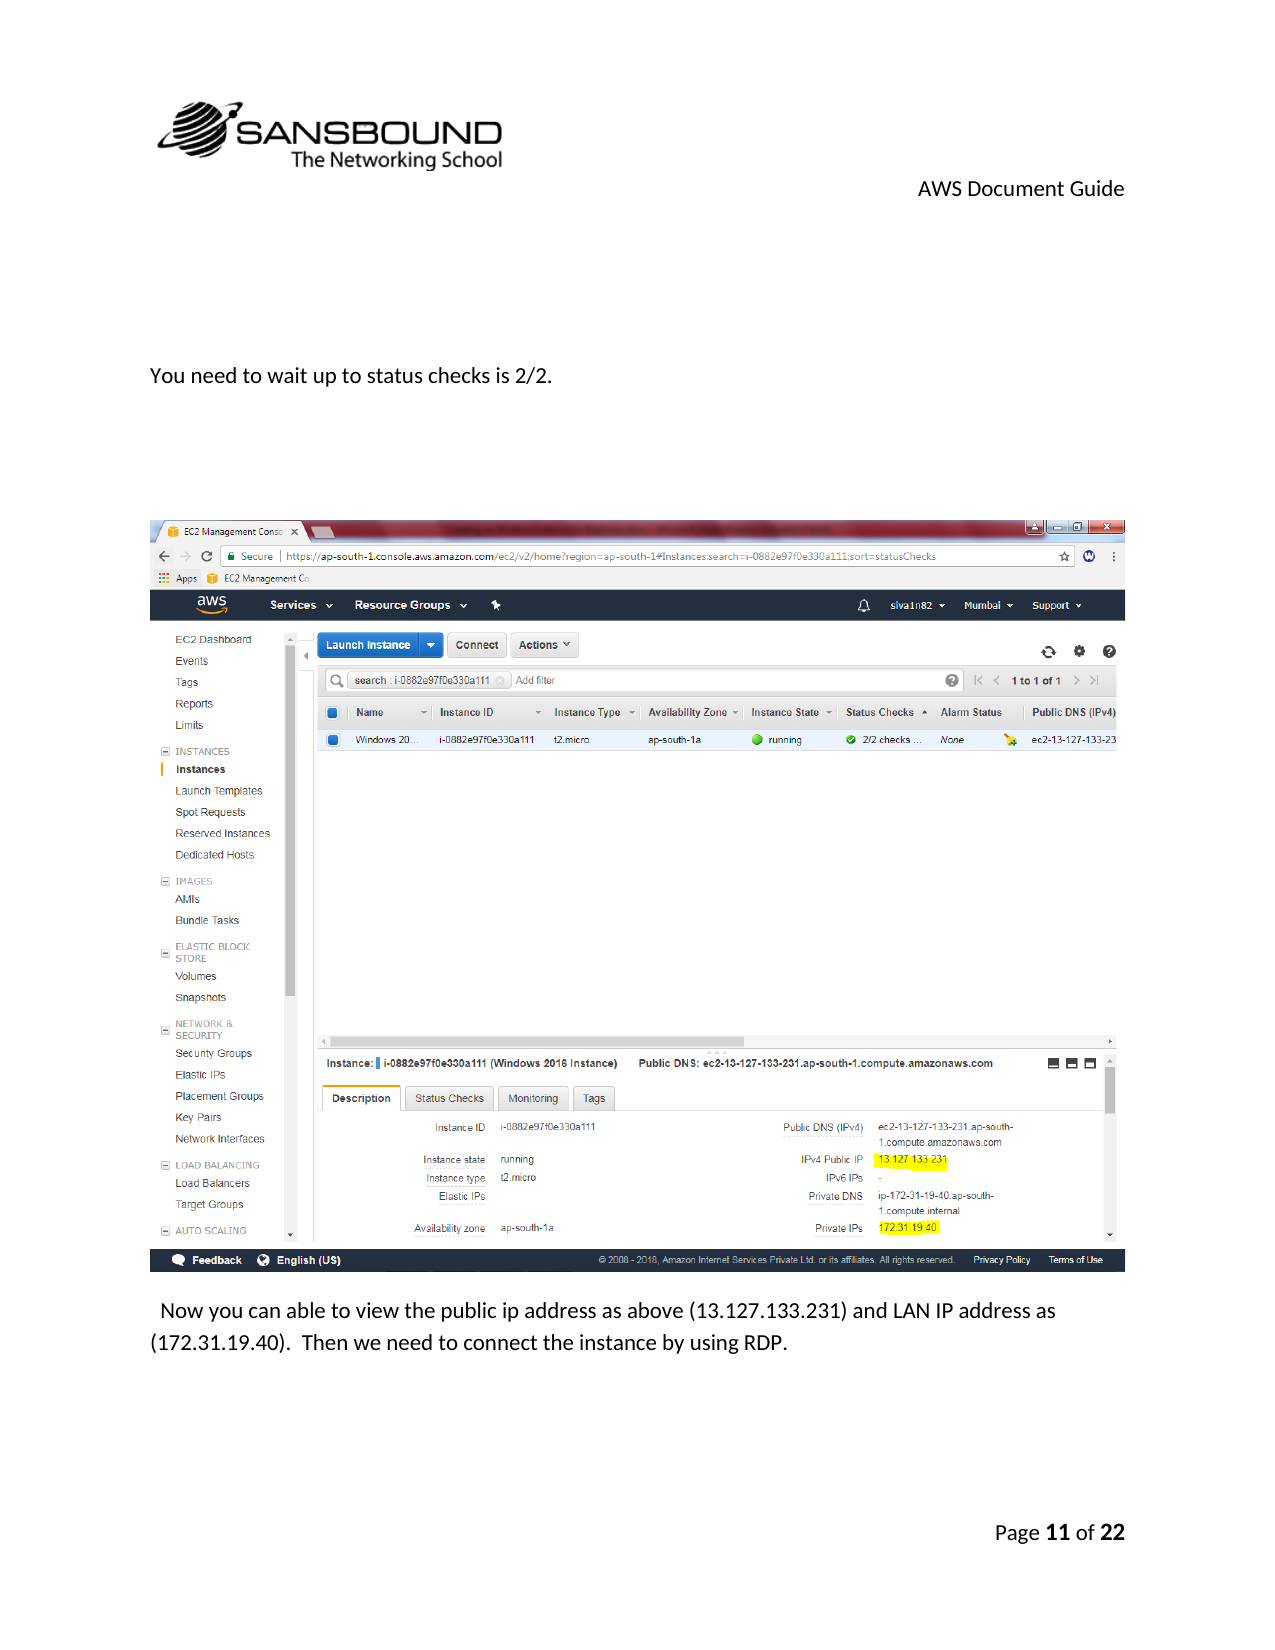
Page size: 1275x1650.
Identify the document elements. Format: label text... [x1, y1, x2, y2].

picture [150, 520, 1125, 1272]
picture [150, 75, 514, 197]
text Now you can able to view the public ip address as above (13.127.133.231) and LAN IP address as (172.31.19.40). Then we need to connect the instance by using RDP. [150, 1296, 1125, 1356]
text You need to wait up to status checks is 2/2. [150, 361, 1125, 389]
